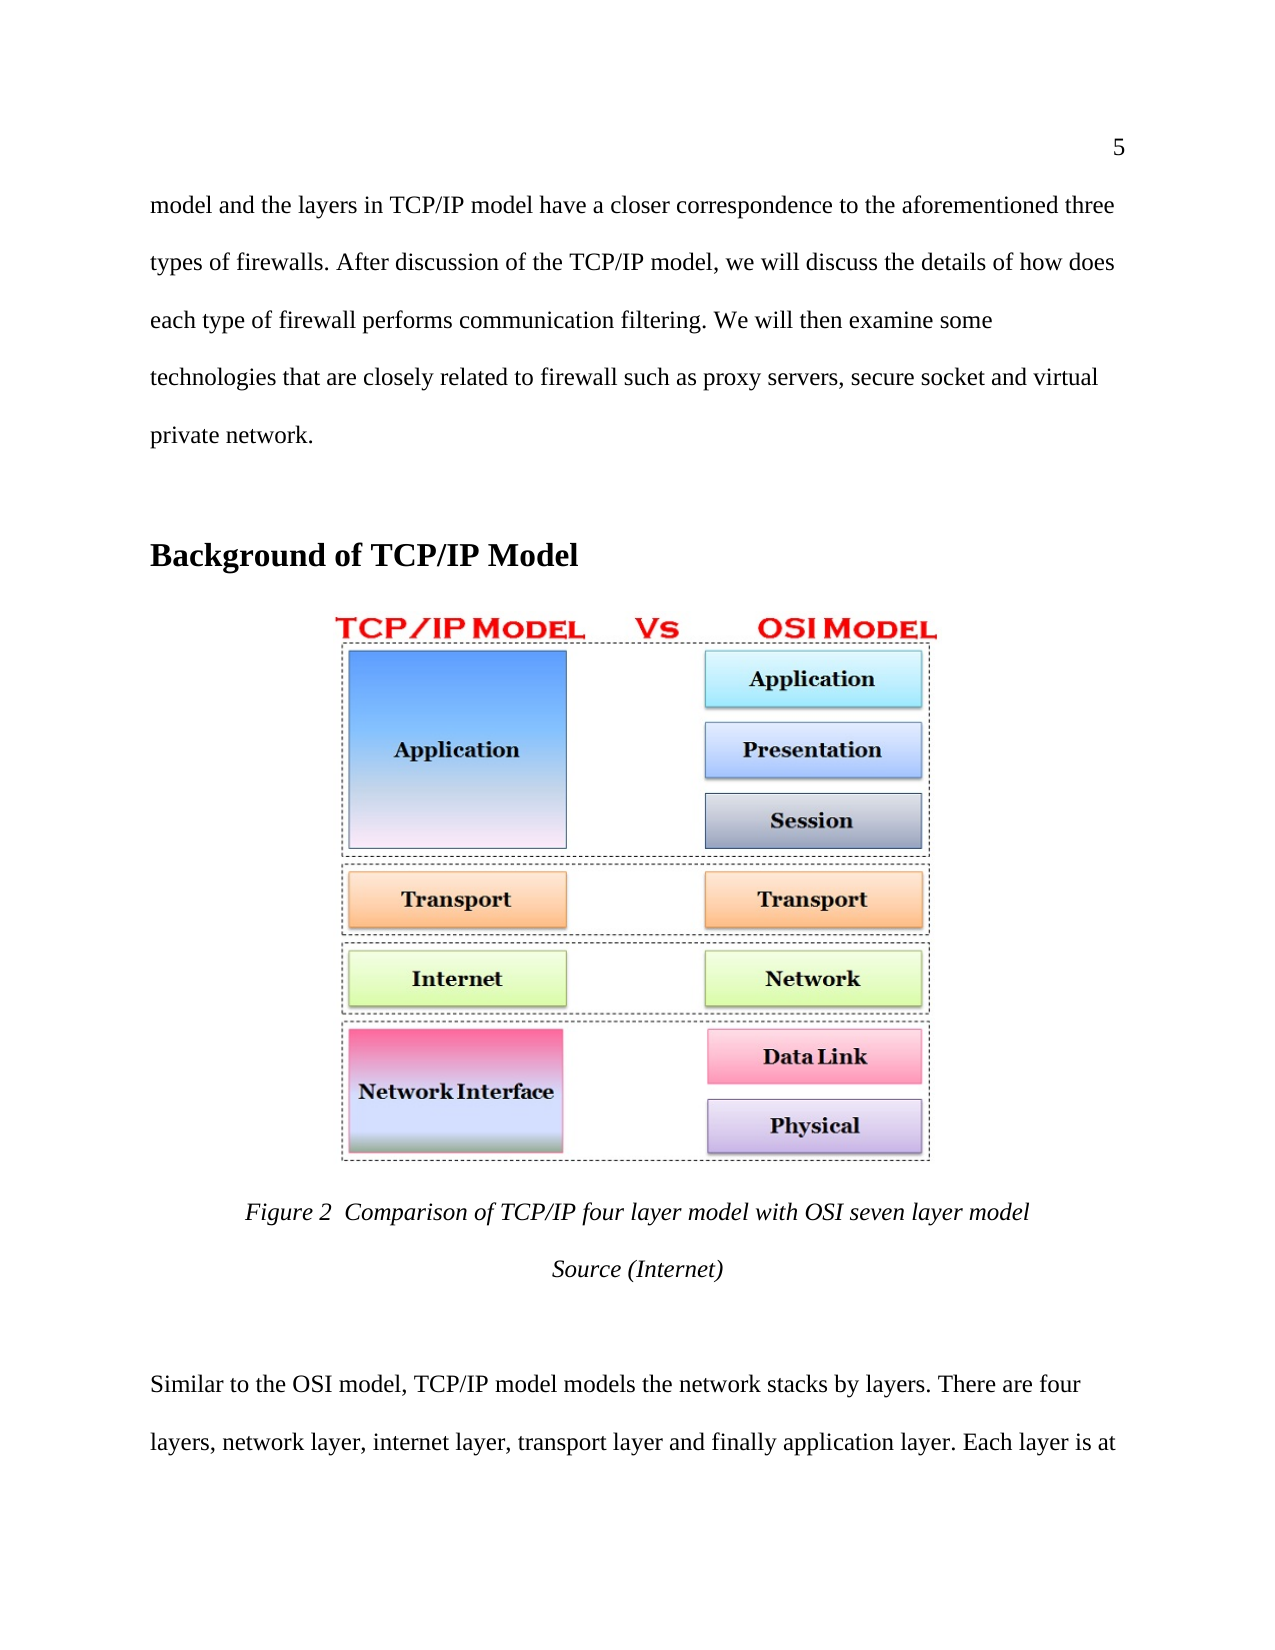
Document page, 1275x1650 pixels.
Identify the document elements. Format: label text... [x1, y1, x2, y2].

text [150, 1369, 1125, 1455]
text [150, 190, 1125, 449]
text Source (Internet) [150, 1254, 1125, 1283]
picture [333, 611, 943, 1168]
text Figure 2 Comparison of TCP/IP four layer model with OSI seven layer model [150, 1197, 1125, 1225]
text Background of TCP/IP Model [150, 535, 1125, 573]
